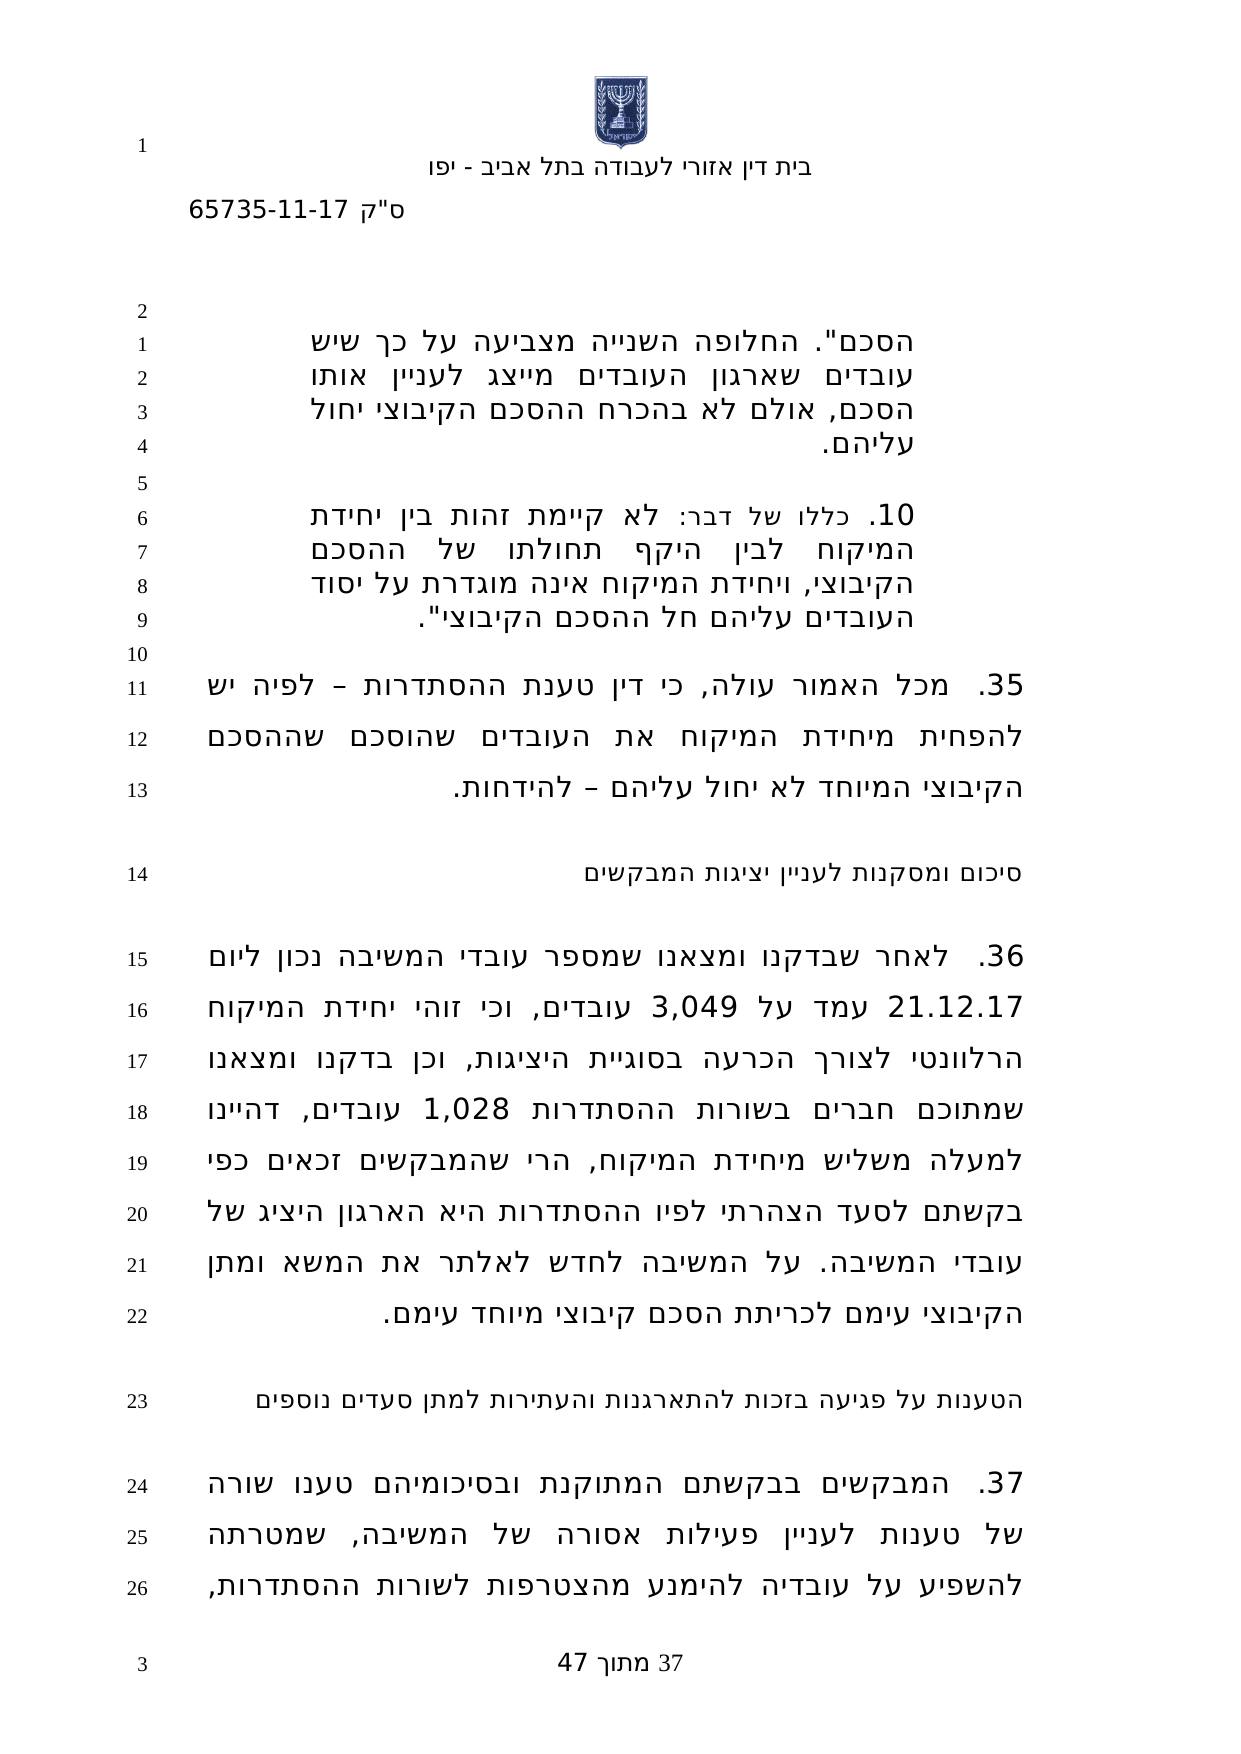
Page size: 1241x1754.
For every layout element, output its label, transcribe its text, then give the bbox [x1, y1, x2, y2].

text 36. לאחר שבדקנו ומצאנו שמספר עובדי המשיבה נכון ליום 21.12.17 עמד על 3,049 עובדים, וכי זוהי יחידת המיקוח הרלוונטי לצורך הכרעה בסוגיית היציגות, וכן בדקנו ומצאנו שמתוכם חברים בשורות ההסתדרות 1,028 עובדים, דהיינו למעלה משליש מיחידת המיקוח, הרי שהמבקשים זכאים כפי בקשתם לסעד הצהרתי לפיו ההסתדרות היא הארגון היציג של עובדי המשיבה. על המשיבה לחדש לאלתר את המשא ומתן הקיבוצי עימם לכריתת הסכם קיבוצי מיוחד עימם. [207, 940, 1024, 1330]
text הטענות על פגיעה בזכות להתארגנות והעתירות למתן סעדים נוספים [207, 1385, 1024, 1414]
text 10. כללו של דבר: לא קיימת זהות בין יחידת המיקוח לבין היקף תחולתו של ההסכם הקיבוצי, ויחידת המיקוח אינה מוגדרת על יסוד העובדים עליהם חל ההסכם הקיבוצי". [310, 498, 915, 634]
text סיכום ומסקנות לעניין יציגות המבקשים [207, 858, 1024, 888]
picture [589, 75, 651, 152]
text 35. מכל האמור עולה, כי דין טענת ההסתדרות – לפיה יש להפחית מיחידת המיקוח את העובדים שהוסכם שההסכם הקיבוצי המיוחד לא יחול עליהם – להידחות. [207, 668, 1024, 804]
